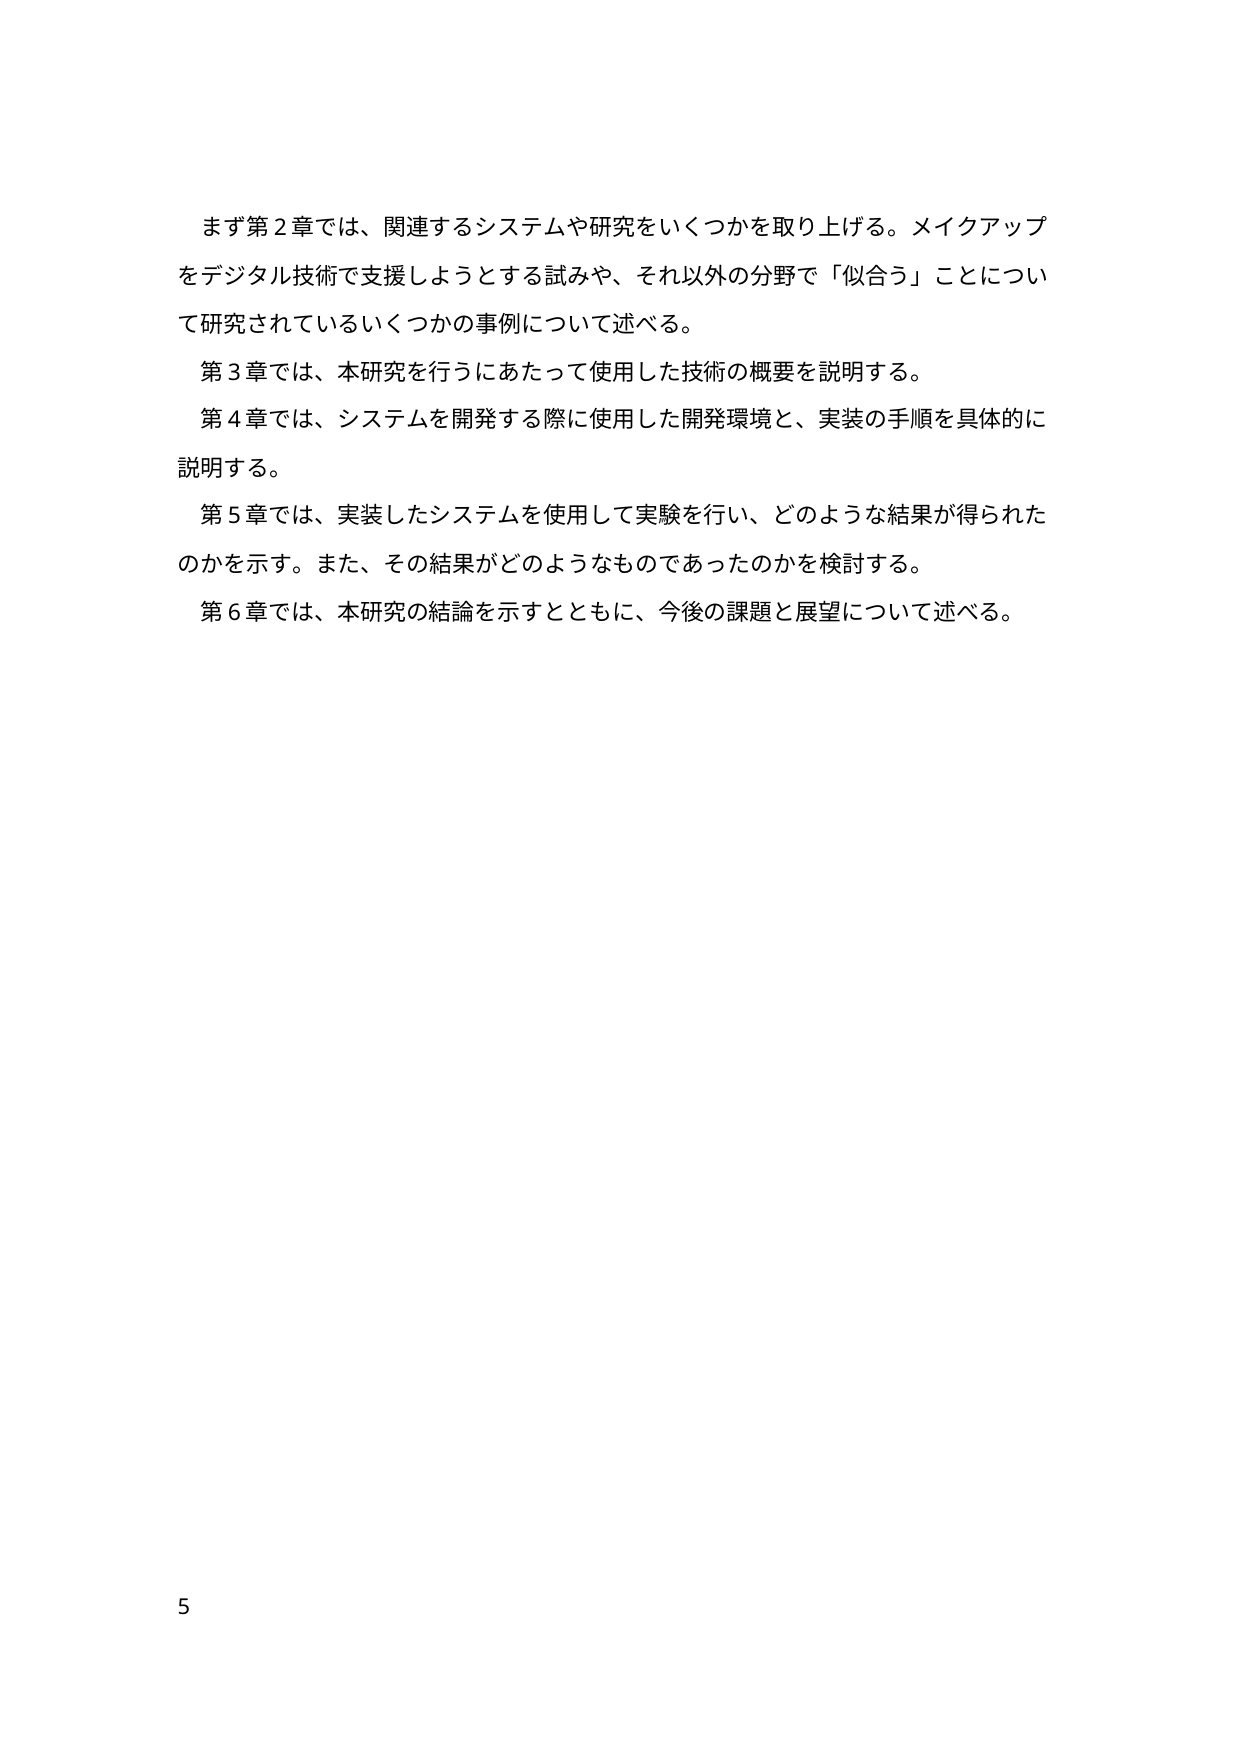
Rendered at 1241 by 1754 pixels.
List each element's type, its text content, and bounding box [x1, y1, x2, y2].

text 第6章では、本研究の結論を示すとともに、今後の課題と展望について述べる。 [177, 591, 1063, 629]
text まず第2章では、関連するシステムや研究をいくつかを取り上げる。メイクアップをデジタル技術で支援しようとする試みや、それ以外の分野で「似合う」ことについて研究されているいくつかの事例について述べる。 [177, 207, 1063, 342]
text 第4章では、システムを開発する際に使用した開発環境と、実装の手順を具体的に説明する。 [177, 399, 1063, 485]
text 第5章では、実装したシステムを使用して実験を行い、どのような結果が得られたのかを示す。また、その結果がどのようなものであったのかを検討する。 [177, 495, 1063, 582]
text 第3章では、本研究を行うにあたって使用した技術の概要を説明する。 [177, 352, 1063, 389]
